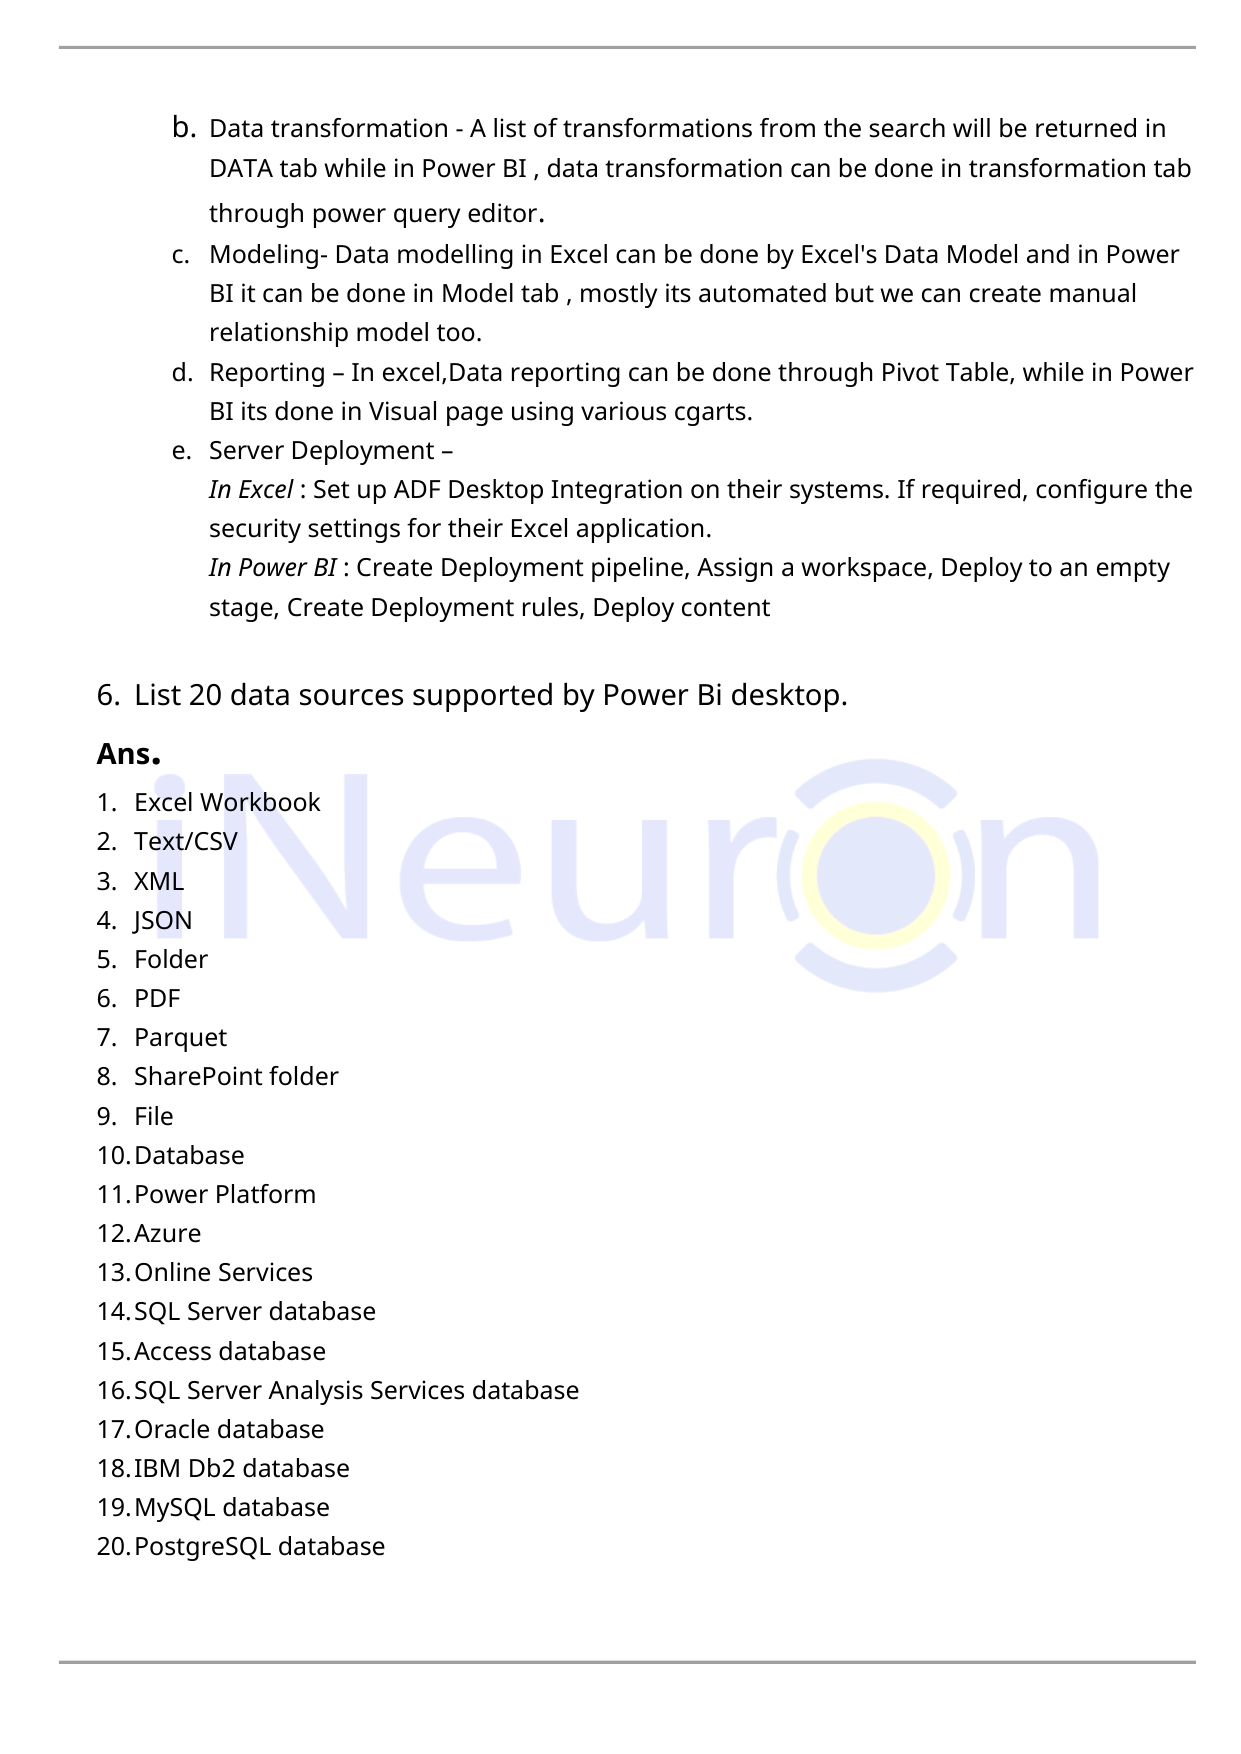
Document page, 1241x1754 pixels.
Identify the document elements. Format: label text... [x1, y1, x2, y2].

list SharePoint folder [96, 1059, 1196, 1093]
list JSON [96, 902, 1196, 936]
list PDF [96, 981, 1196, 1015]
list Text/CSV [96, 824, 1196, 858]
list Oracle database [96, 1411, 1196, 1446]
list Power Platform [96, 1176, 1196, 1211]
list IBM Db2 database [96, 1451, 1196, 1485]
list Azure [96, 1216, 1196, 1250]
list Parquet [96, 1020, 1196, 1054]
list PostgreSQL database [96, 1529, 1196, 1563]
list MySQL database [96, 1490, 1196, 1524]
list Access database [96, 1333, 1196, 1367]
list XML [96, 863, 1196, 897]
list SQL Server Analysis Services database [96, 1372, 1196, 1406]
text Ans. [96, 719, 1196, 776]
list In Power BI : Create Deployment pipeline, Assign a workspace, Deploy to an empty stage, Create Deployment rules, Deploy content [209, 550, 1196, 623]
list In Excel : Set up ADF Desktop Integration on their systems. If required, configure the security settings for their Excel application. [209, 472, 1196, 545]
list Database [96, 1137, 1196, 1171]
list Online Services [96, 1255, 1196, 1289]
list Excel Workbook [96, 785, 1196, 819]
list Reporting – In excel,Data reporting can be done through Pivot Table, while in Power BI its done in Visual page using various cgarts. [171, 354, 1196, 427]
list Modeling- Data modelling in Excel can be done by Excel's Data Model and in Power BI it can be done in Model tab , mostly its automated but we can create manual relationship model too. [171, 237, 1196, 349]
list Server Deployment – [171, 432, 1196, 467]
list File [96, 1098, 1196, 1132]
list SQL Server database [96, 1294, 1196, 1328]
list Folder [96, 941, 1196, 976]
list List 20 data sources supported by Power Bi desktop. [96, 674, 1196, 714]
list Data transformation - A list of transformations from the search will be returned in DATA tab while in Power BI , data transformation can be done in transformation tab through power query editor. [171, 106, 1196, 231]
